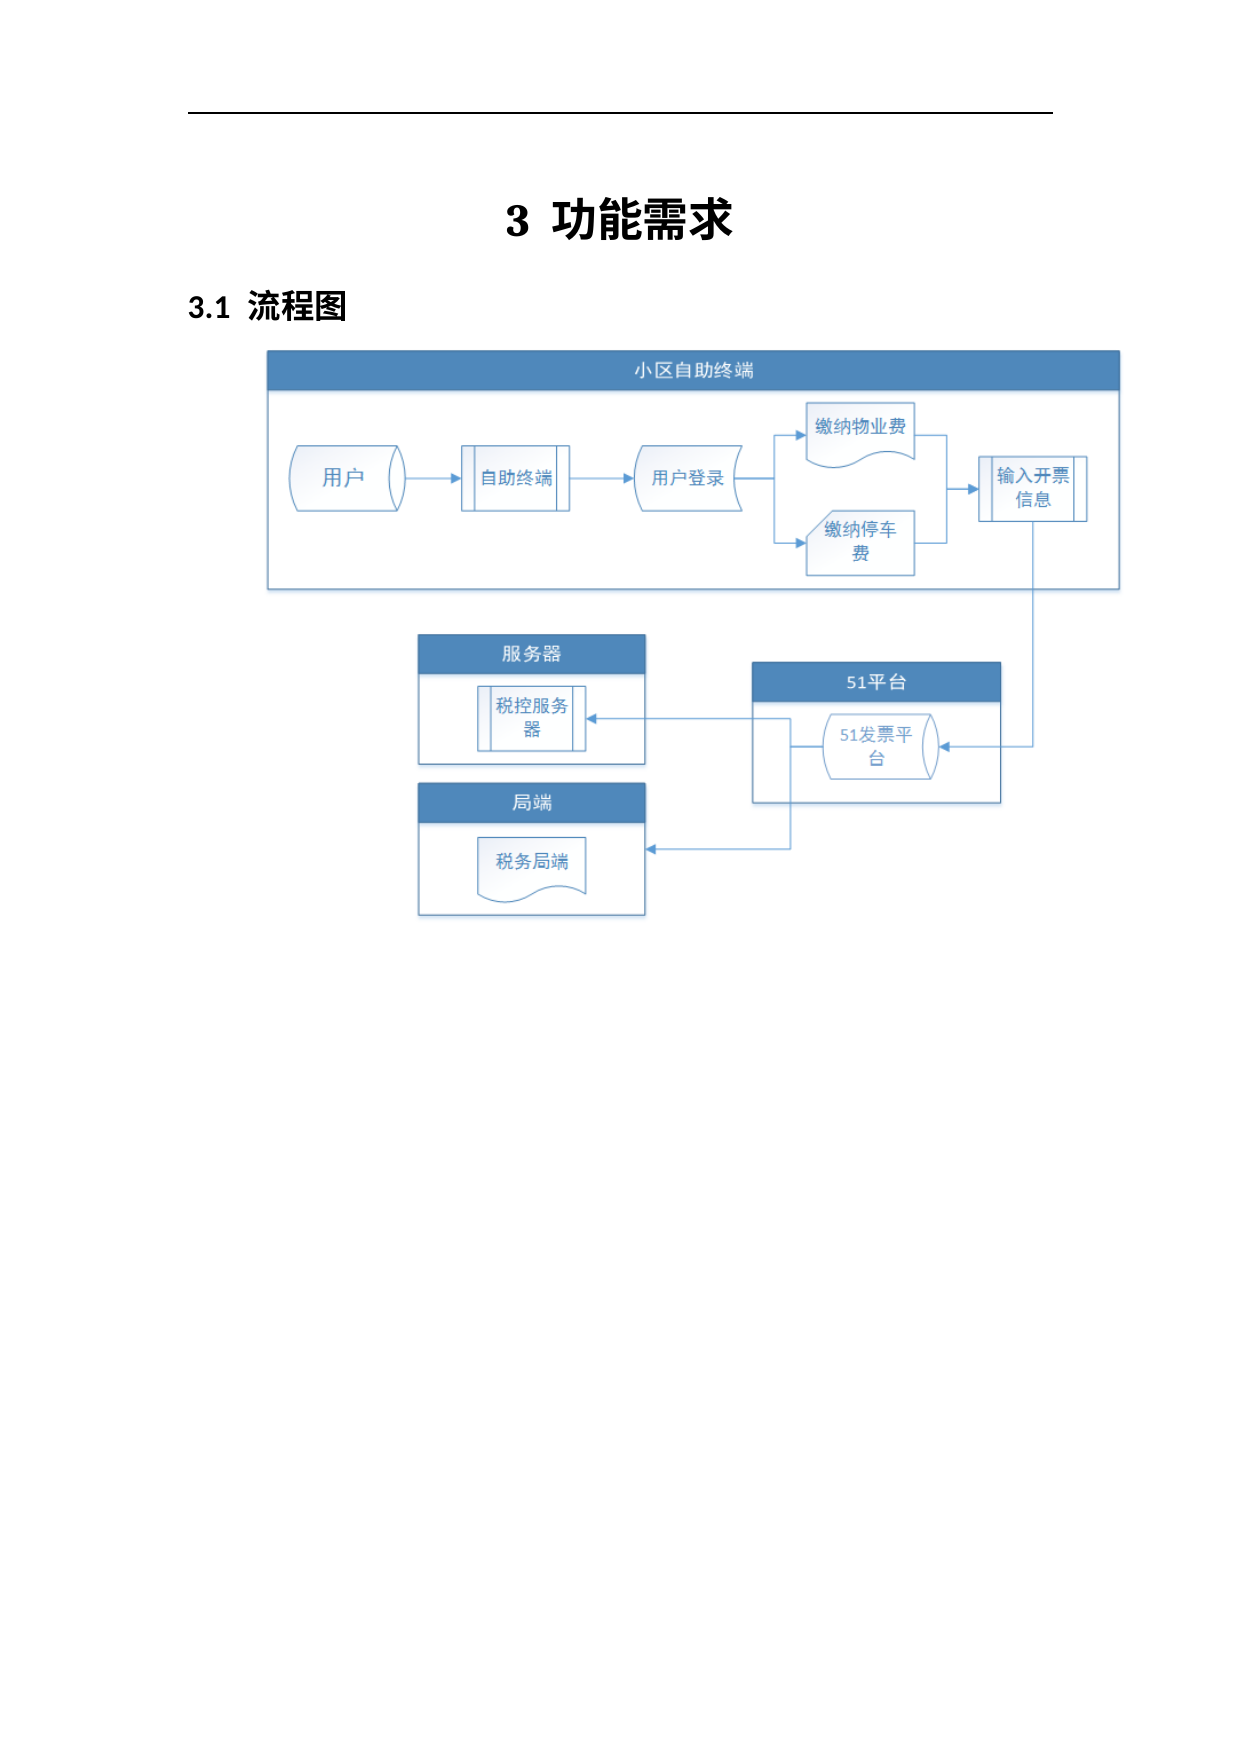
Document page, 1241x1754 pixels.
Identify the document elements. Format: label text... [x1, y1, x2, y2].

picture [262, 348, 1126, 924]
subtitle 功能需求 [187, 172, 1053, 260]
subtitle 流程图 [187, 260, 1053, 348]
